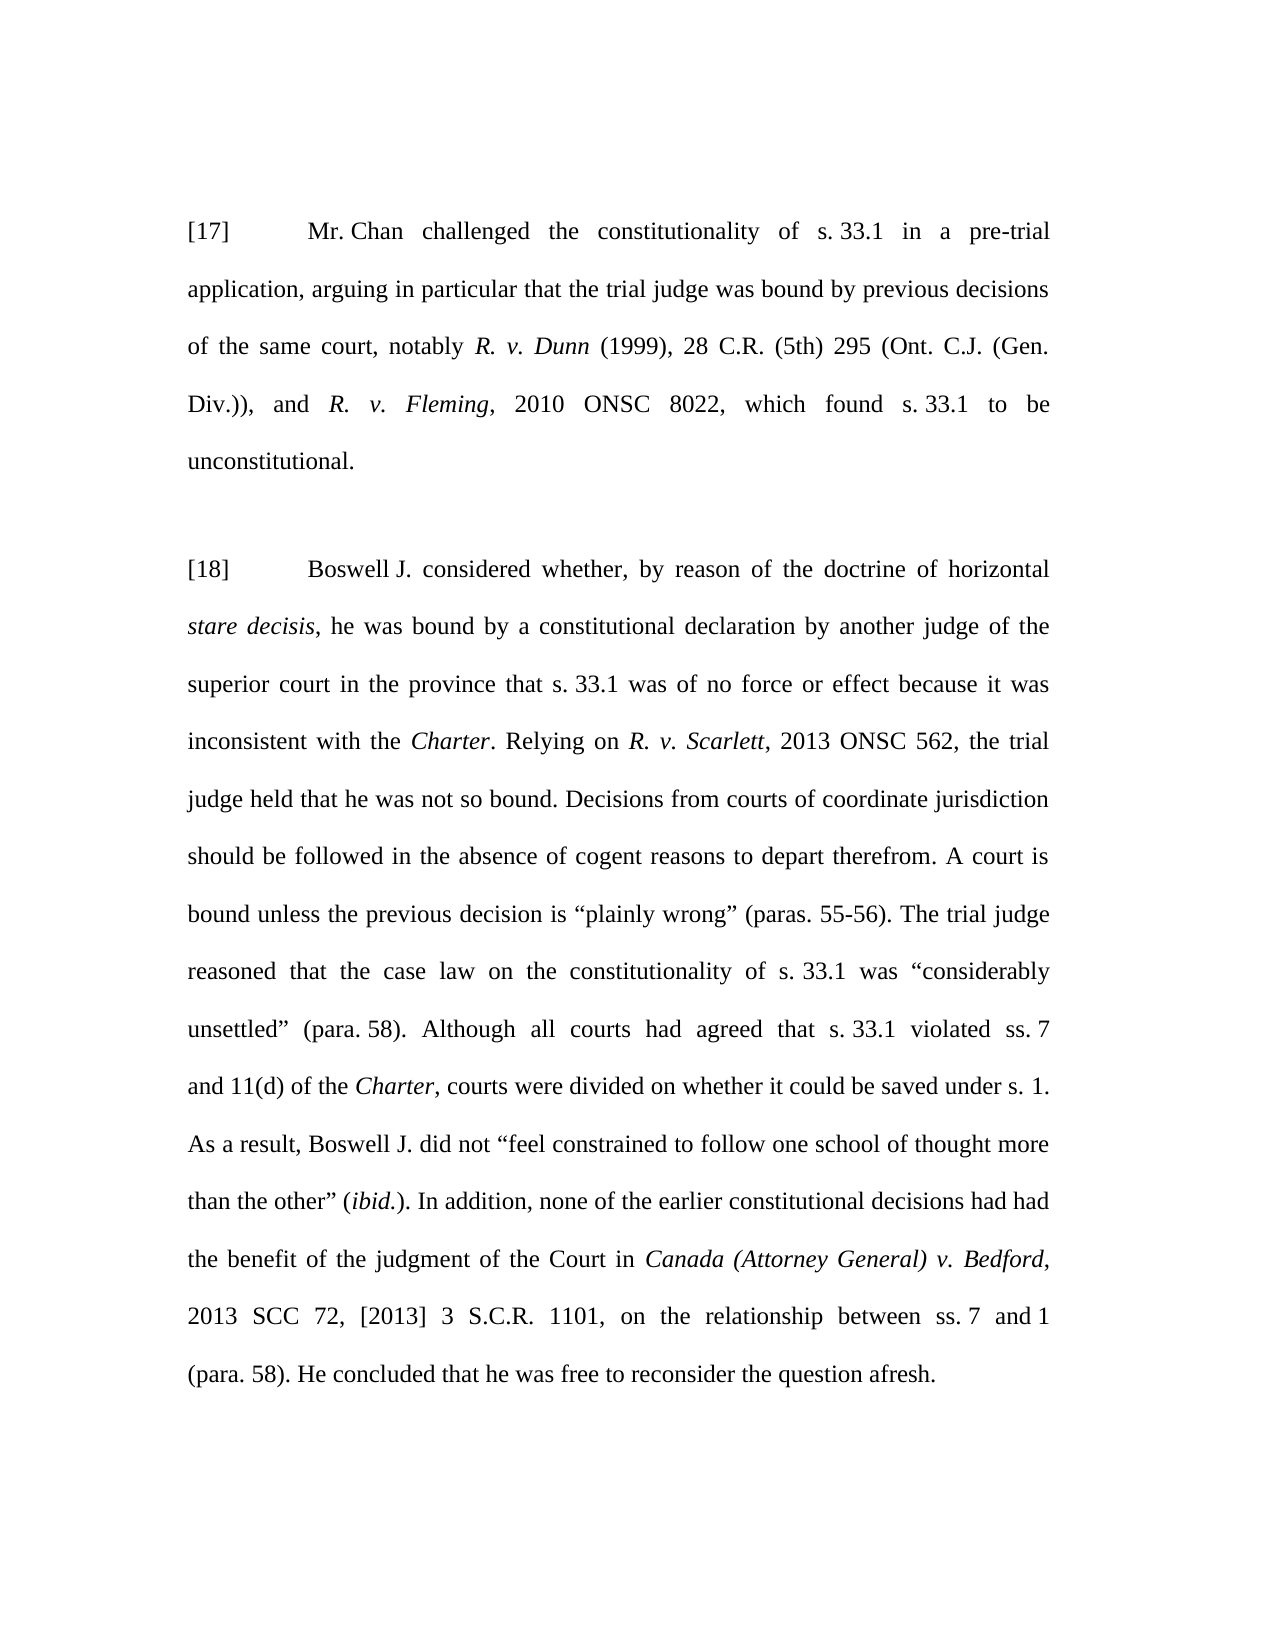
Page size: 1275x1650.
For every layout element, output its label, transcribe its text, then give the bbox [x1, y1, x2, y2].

text Boswell J. considered whether, by reason of the doctrine of horizontal stare decisis, he was bound by a constitutional declaration by another judge of the superior court in the province that s. 33.1 was of no force or effect because it was inconsistent with the Charter. Relying on R. v. Scarlett, 2013 ONSC 562, the trial judge held that he was not so bound. Decisions from courts of coordinate jurisdiction should be followed in the absence of cogent reasons to depart therefrom. A court is bound unless the previous decision is “plainly wrong” (paras. 55-56). The trial judge reasoned that the case law on the constitutionality of s. 33.1 was “considerably unsettled” (para. 58). Although all courts had agreed that s. 33.1 violated ss. 7 and 11(d) of the Charter, courts were divided on whether it could be saved under s. 1. As a result, Boswell J. did not “feel constrained to follow one school of thought more than the other” (ibid.). In addition, none of the earlier constitutional decisions had had the benefit of the judgment of the Court in Canada (Attorney General) v. Bedford, 2013 SCC 72, [2013] 3 S.C.R. 1101, on the relationship between ss. 7 and 1 (para. 58). He concluded that he was free to reconsider the question afresh. [187, 554, 1050, 1388]
text Mr. Chan challenged the constitutionality of s. 33.1 in a pre-trial application, arguing in particular that the trial judge was bound by previous decisions of the same court, notably R. v. Dunn (1999), 28 C.R. (5th) 295 (Ont. C.J. (Gen. Div.)), and R. v. Fleming, 2010 ONSC 8022, which found s. 33.1 to be unconstitutional. [187, 216, 1050, 475]
